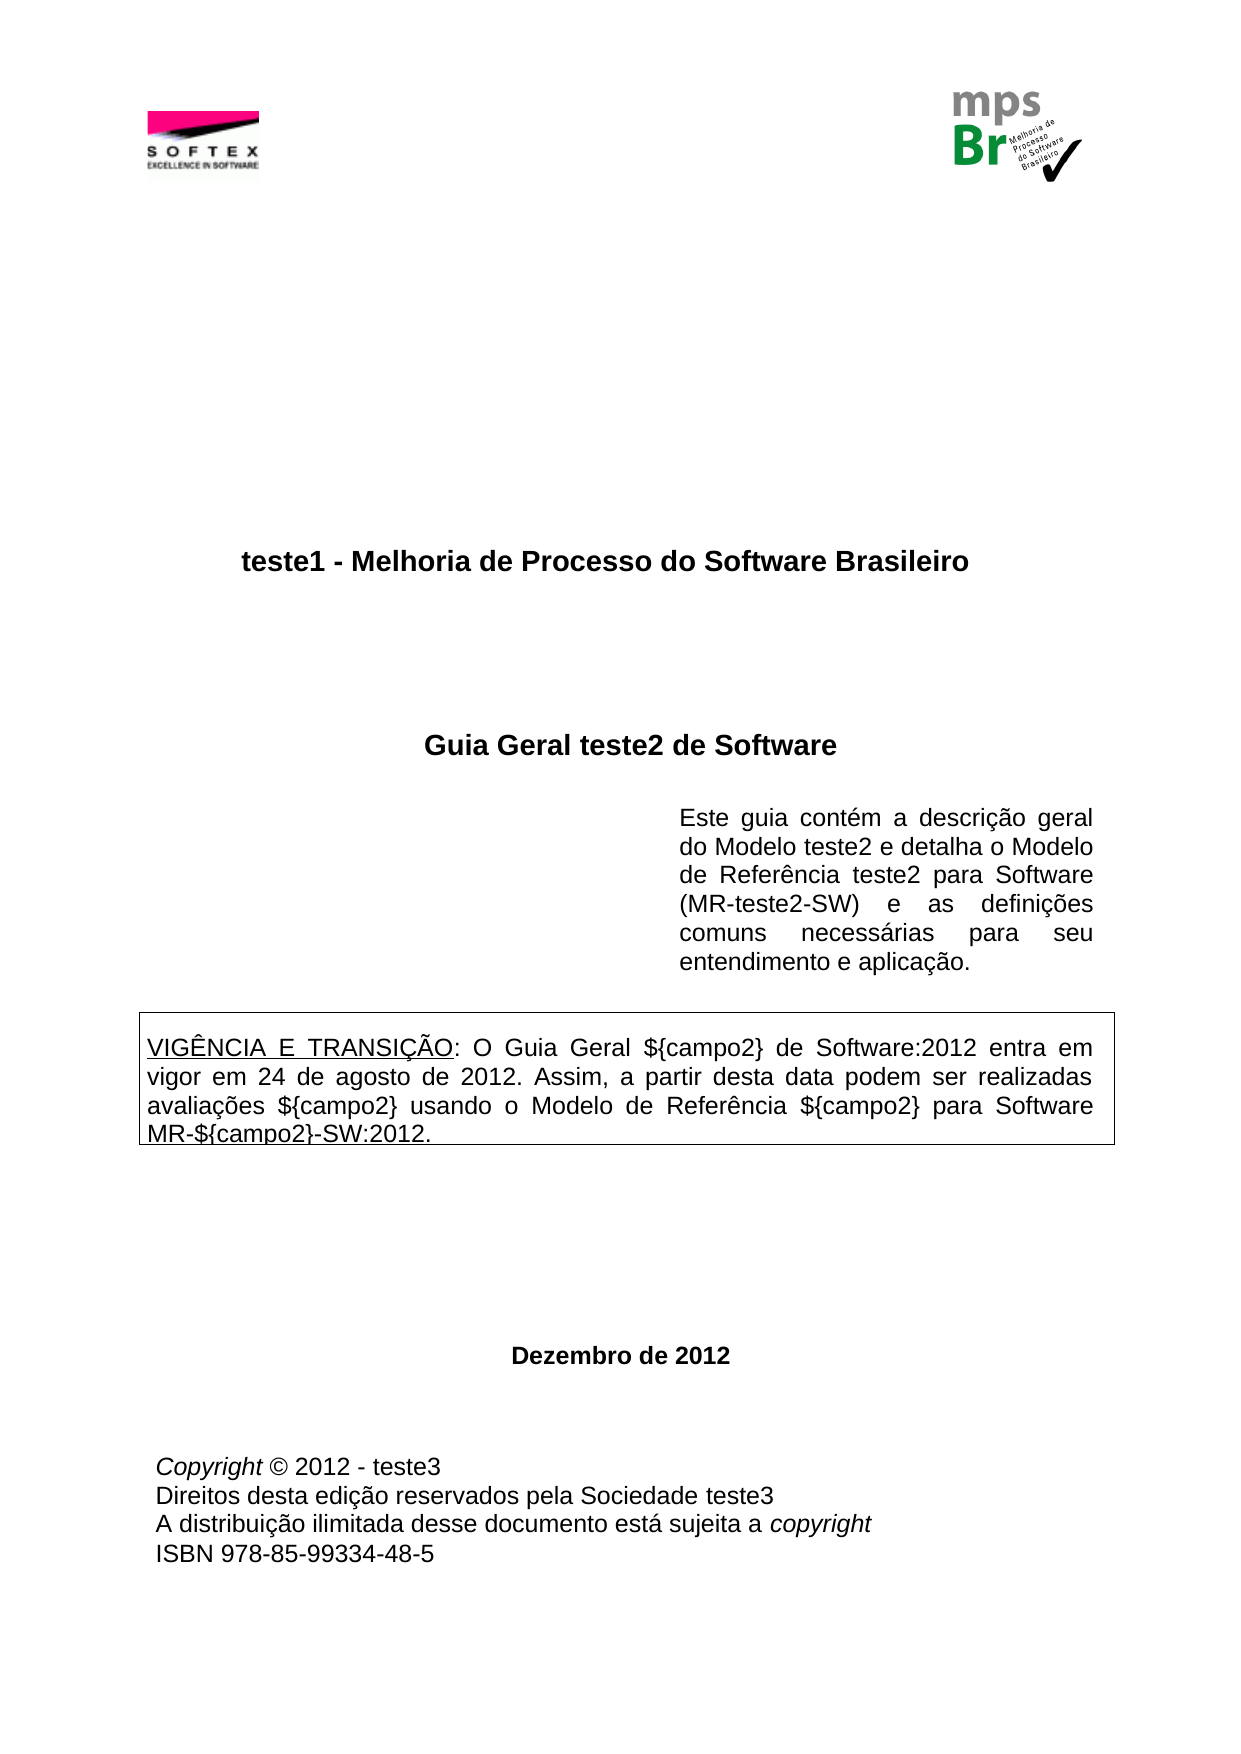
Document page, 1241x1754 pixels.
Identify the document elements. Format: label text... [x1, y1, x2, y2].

text Copyright © 2012 - teste3 [155, 1452, 1128, 1481]
text Direitos desta edição reservados pela Sociedade teste3 [155, 1481, 1128, 1510]
picture [147, 111, 259, 182]
text Este guia contém a descrição geral do Modelo teste2 e detalha o Modelo de Referência teste2 para Software (MR-teste2-SW) e as definições comuns necessárias para seu entendimento e aplicação. [679, 803, 1094, 976]
text Guia Geral teste2 de Software [424, 728, 1128, 762]
text ISBN 978-85-99334-48-5 [155, 1539, 1128, 1568]
picture [953, 91, 1082, 182]
text A distribuição ilimitada desse documento está sujeita a copyright [155, 1510, 1128, 1539]
subtitle Dezembro de 2012 [259, 1341, 982, 1370]
text teste1 - Melhoria de Processo do Software Brasileiro [241, 544, 1128, 578]
